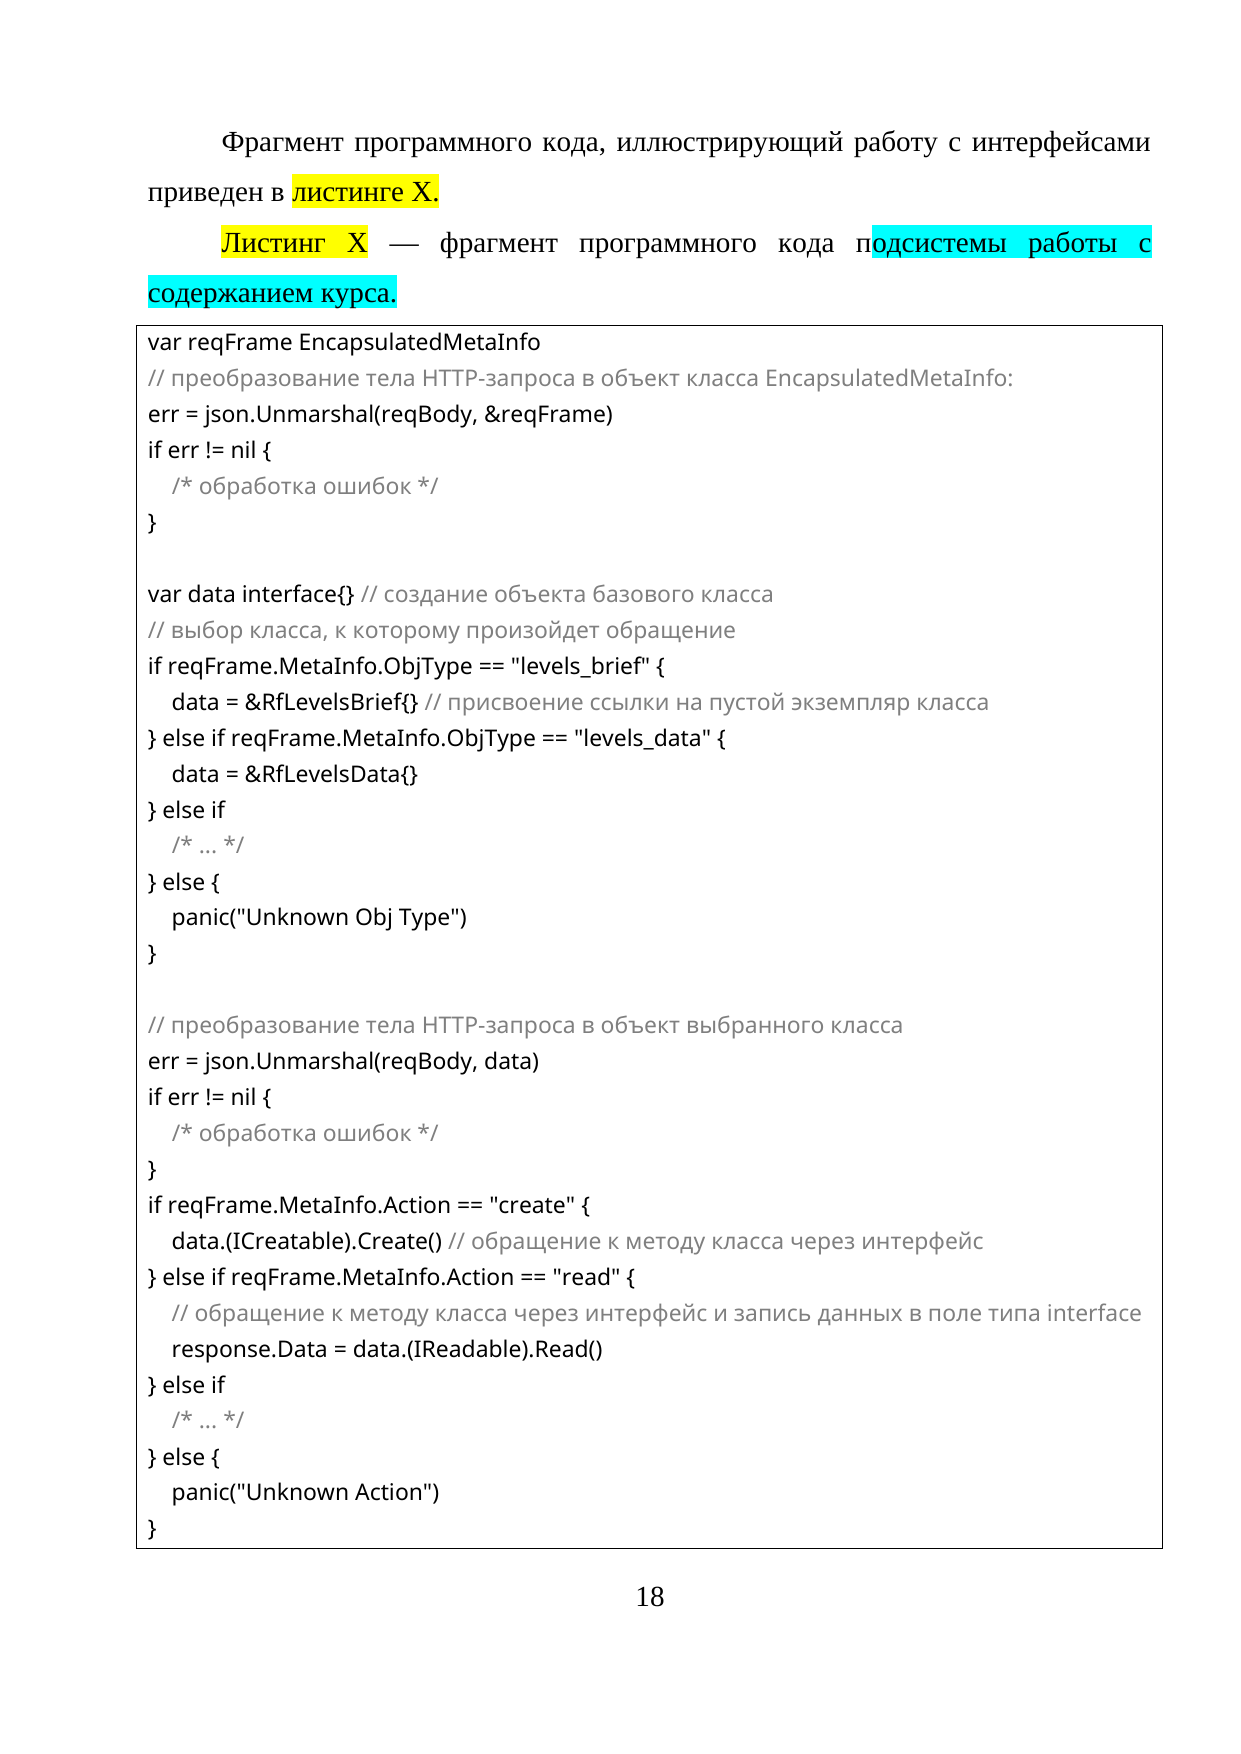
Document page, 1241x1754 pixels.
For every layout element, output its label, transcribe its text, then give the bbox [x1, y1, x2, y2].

text Листинг Х — фрагмент программного кода подсистемы работы с содержанием курса. [148, 225, 1152, 308]
table_header var reqFrame EncapsulatedMetaInfo // преобразование тела HTTP-запроса в объект класса EncapsulatedMetaInfo: err = json.Unmarshal(reqBody, &reqFrame) if err != nil { /* обработка ошибок */ } var data interface{} // создание объекта базового класса // выбор класса, к которому произойдет обращение if reqFrame.MetaInfo.ObjType == "levels_brief" { data = &RfLevelsBrief{} // присвоение ссылки на пустой экземпляр класса } else if reqFrame.MetaInfo.ObjType == "levels_data" { data = &RfLevelsData{} } else if /* ... */ } else { panic("Unknown Obj Type") } // преобразование тела HTTP-запроса в объект выбранного класса err = json.Unmarshal(reqBody, data) if err != nil { /* обработка ошибок */ } if reqFrame.MetaInfo.Action == "create" { data.(ICreatable).Create() // обращение к методу класса через интерфейс } else if reqFrame.MetaInfo.Action == "read" { // обращение к методу класса через интерфейс и запись данных в поле типа interface response.Data = data.(IReadable).Read() } else if /* ... */ } else { panic("Unknown Action") } [137, 326, 1162, 1547]
text Фрагмент программного кода, иллюстрирующий работу с интерфейсами приведен в листинге Х. [148, 124, 1152, 208]
